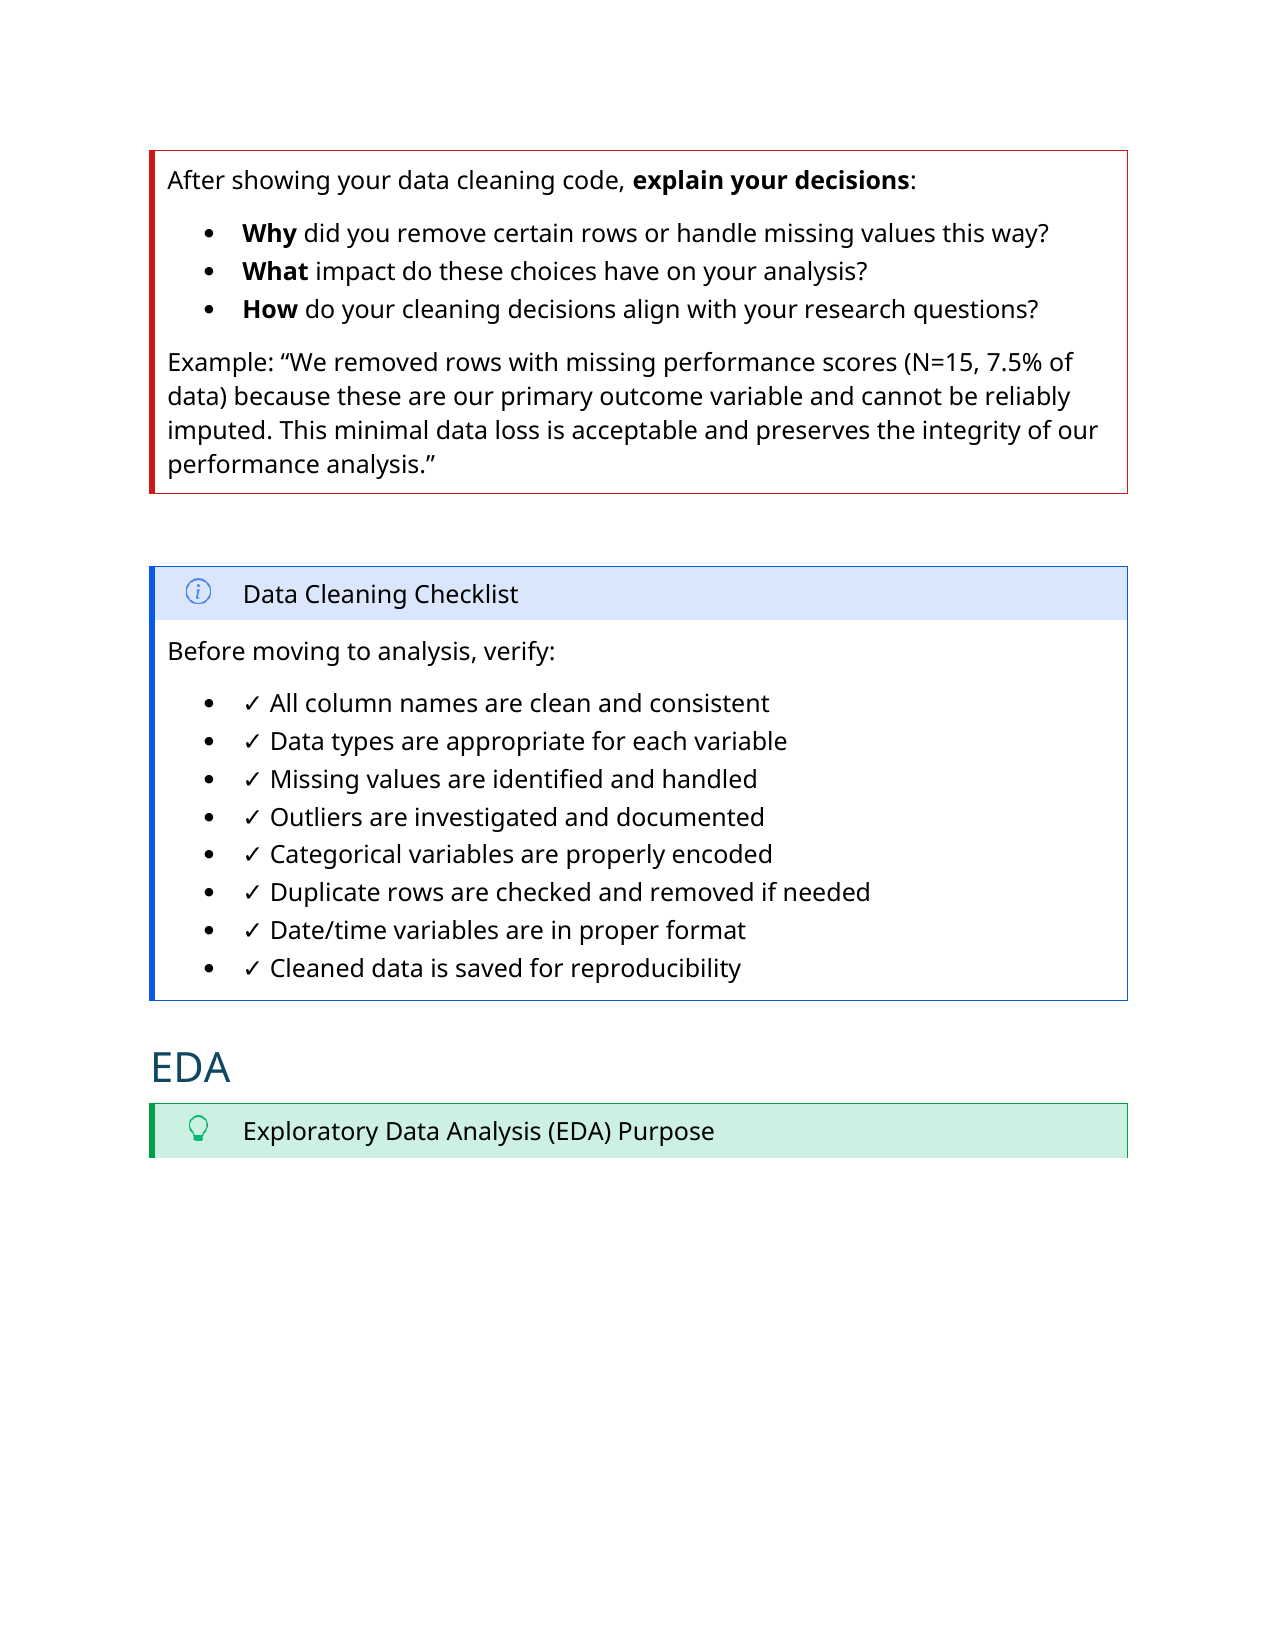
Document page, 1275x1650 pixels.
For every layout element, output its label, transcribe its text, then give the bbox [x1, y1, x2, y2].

table_cell Before moving to analysis, verify: ✓ All column names are clean and consistent ✓ Data types are appropriate for each variable ✓ Missing values are identified and handled ✓ Outliers are investigated and documented ✓ Categorical variables are properly encoded ✓ Duplicate rows are checked and removed if needed ✓ Date/time variables are in proper format ✓ Cleaned data is saved for reproducibility [155, 620, 1127, 1000]
table_cell After showing your data cleaning code, explain your decisions: Why did you remove certain rows or handle missing values this way? What impact do these choices have on your analysis? How do your cleaning decisions align with your research questions? Example: “We removed rows with missing performance scores (N=15, 7.5% of data) because these are our primary outcome variable and cannot be reliably imputed. This minimal data loss is acceptable and preserves the integrity of our performance analysis.” [155, 151, 1127, 493]
picture [186, 1115, 211, 1141]
table_header Data Cleaning Checklist [155, 567, 1127, 620]
table_header Exploratory Data Analysis (EDA) Purpose [155, 1104, 1127, 1158]
picture [186, 578, 211, 604]
subtitle EDA [150, 1038, 1125, 1095]
